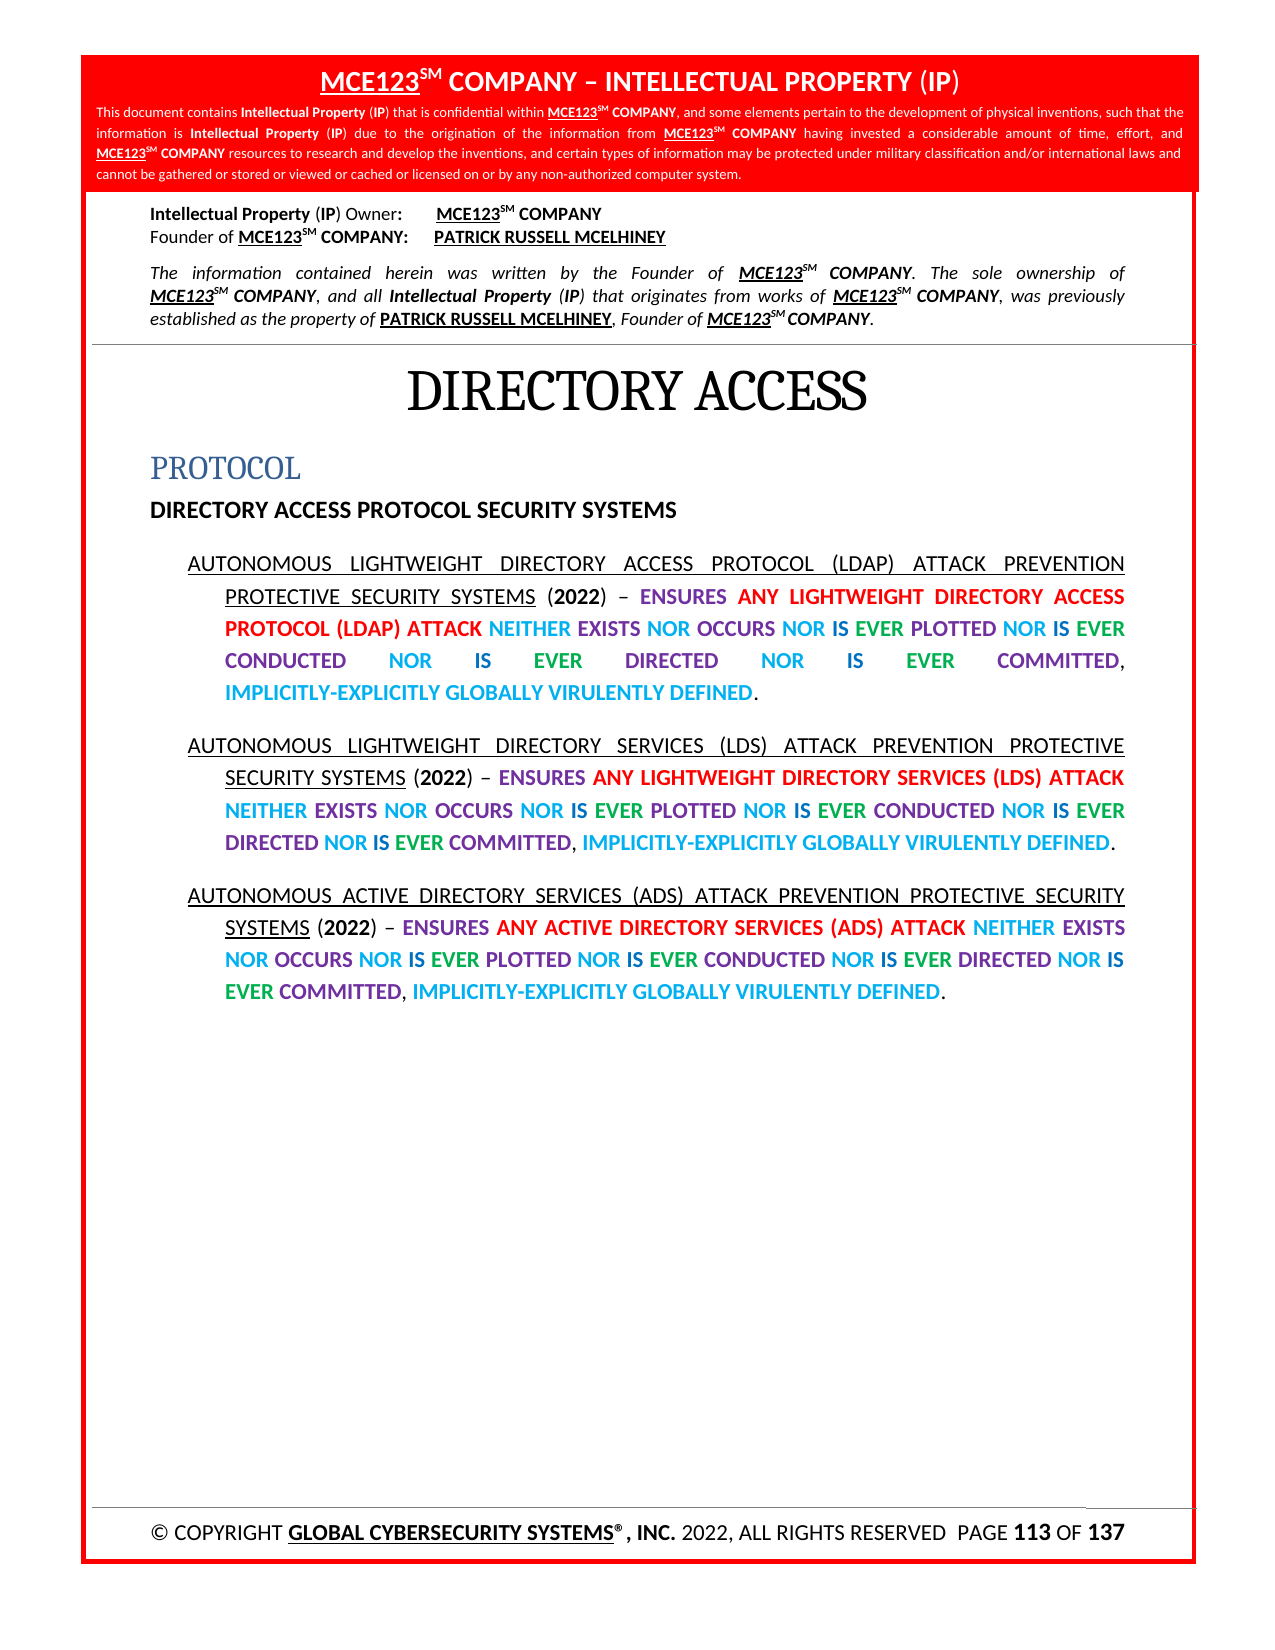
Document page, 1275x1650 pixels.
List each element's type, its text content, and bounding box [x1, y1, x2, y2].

text AUTONOMOUS LIGHTWEIGHT DIRECTORY SERVICES (LDS) ATTACK PREVENTION PROTECTIVE SECURITY SYSTEMS (2022) – ENSURES ANY LIGHTWEIGHT DIRECTORY SERVICES (LDS) ATTACK NEITHER EXISTS NOR OCCURS NOR IS EVER PLOTTED NOR IS EVER CONDUCTED NOR IS EVER DIRECTED NOR IS EVER COMMITTED, IMPLICITLY-EXPLICITLY GLOBALLY VIRULENTLY DEFINED. [187, 731, 1125, 756]
text AUTONOMOUS LIGHTWEIGHT DIRECTORY ACCESS PROTOCOL (LDAP) ATTACK PREVENTION PROTECTIVE SECURITY SYSTEMS (2022) – ENSURES ANY LIGHTWEIGHT DIRECTORY ACCESS PROTOCOL (LDAP) ATTACK NEITHER EXISTS NOR OCCURS NOR IS EVER PLOTTED NOR IS EVER CONDUCTED NOR IS EVER DIRECTED NOR IS EVER COMMITTED, IMPLICITLY-EXPLICITLY GLOBALLY VIRULENTLY DEFINED. [187, 575, 1125, 706]
text AUTONOMOUS ACTIVE DIRECTORY SERVICES (ADS) ATTACK PREVENTION PROTECTIVE SECURITY SYSTEMS (2022) – ENSURES ANY ACTIVE DIRECTORY SERVICES (ADS) ATTACK NEITHER EXISTS NOR OCCURS NOR IS EVER PLOTTED NOR IS EVER CONDUCTED NOR IS EVER DIRECTED NOR IS EVER COMMITTED, IMPLICITLY-EXPLICITLY GLOBALLY VIRULENTLY DEFINED. [187, 881, 1125, 905]
text AUTONOMOUS LIGHTWEIGHT DIRECTORY ACCESS PROTOCOL (LDAP) ATTACK PREVENTION PROTECTIVE SECURITY SYSTEMS (2022) – ENSURES ANY LIGHTWEIGHT DIRECTORY ACCESS PROTOCOL (LDAP) ATTACK NEITHER EXISTS NOR OCCURS NOR IS EVER PLOTTED NOR IS EVER CONDUCTED NOR IS EVER DIRECTED NOR IS EVER COMMITTED, IMPLICITLY-EXPLICITLY GLOBALLY VIRULENTLY DEFINED. [187, 549, 1125, 574]
text AUTONOMOUS ACTIVE DIRECTORY SERVICES (ADS) ATTACK PREVENTION PROTECTIVE SECURITY SYSTEMS (2022) – ENSURES ANY ACTIVE DIRECTORY SERVICES (ADS) ATTACK NEITHER EXISTS NOR OCCURS NOR IS EVER PLOTTED NOR IS EVER CONDUCTED NOR IS EVER DIRECTED NOR IS EVER COMMITTED, IMPLICITLY-EXPLICITLY GLOBALLY VIRULENTLY DEFINED. [187, 906, 1125, 1006]
title DIRECTORY ACCESS [150, 358, 1125, 425]
text AUTONOMOUS LIGHTWEIGHT DIRECTORY SERVICES (LDS) ATTACK PREVENTION PROTECTIVE SECURITY SYSTEMS (2022) – ENSURES ANY LIGHTWEIGHT DIRECTORY SERVICES (LDS) ATTACK NEITHER EXISTS NOR OCCURS NOR IS EVER PLOTTED NOR IS EVER CONDUCTED NOR IS EVER DIRECTED NOR IS EVER COMMITTED, IMPLICITLY-EXPLICITLY GLOBALLY VIRULENTLY DEFINED. [187, 757, 1125, 856]
text DIRECTORY ACCESS PROTOCOL SECURITY SYSTEMS [150, 494, 1125, 524]
subtitle PROTOCOL [150, 450, 1125, 488]
